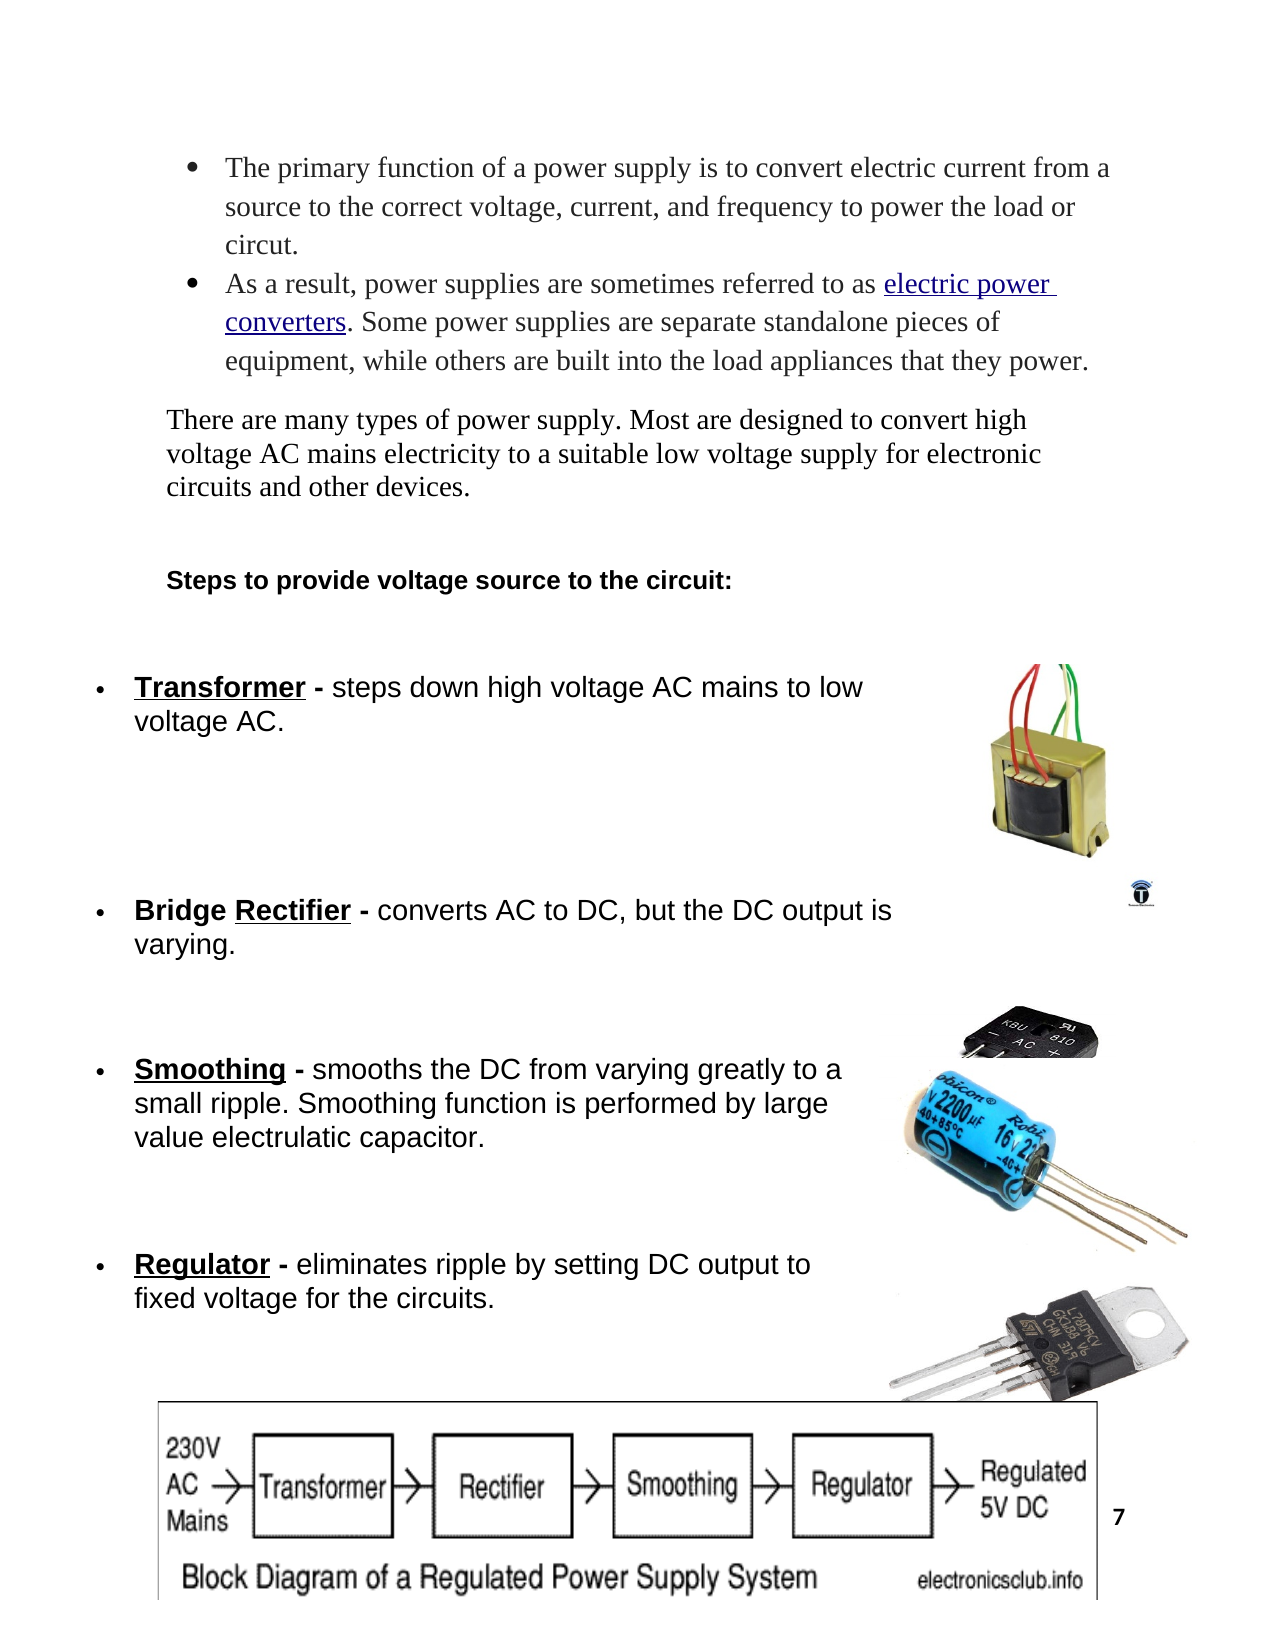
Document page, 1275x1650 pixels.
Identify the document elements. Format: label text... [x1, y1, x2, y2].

picture [938, 664, 1160, 908]
list As a result, power supplies are sometimes referred to as electric power converters. Some power supplies are separate standalone pieces of equipment, while others are built into the load appliances that they power. [187, 266, 1125, 376]
picture [157, 1277, 1200, 1600]
list Transformer - steps down high voltage AC mains to low voltage AC. [97, 669, 938, 739]
text There are many types of power supply. Most are designed to convert high voltage AC mains electricity to a suitable low voltage supply for electronic circuits and other devices. [166, 402, 1109, 503]
list Smoothing - smooths the DC from varying greatly to a small ripple. Smoothing function is performed by large value electrulatic capacitor. [97, 1052, 879, 1155]
text Steps to provide voltage source to the circuit: [166, 565, 1109, 594]
list The primary function of a power supply is to convert electric current from a source to the correct voltage, current, and frequency to power the load or circut. [187, 150, 1125, 261]
list Regulator - eliminates ripple by setting DC output to fixed voltage for the circuits. [97, 1247, 1109, 1316]
picture [879, 995, 1200, 1259]
list Bridge Rectifier - converts AC to DC, but the DC output is varying. [97, 893, 1109, 960]
